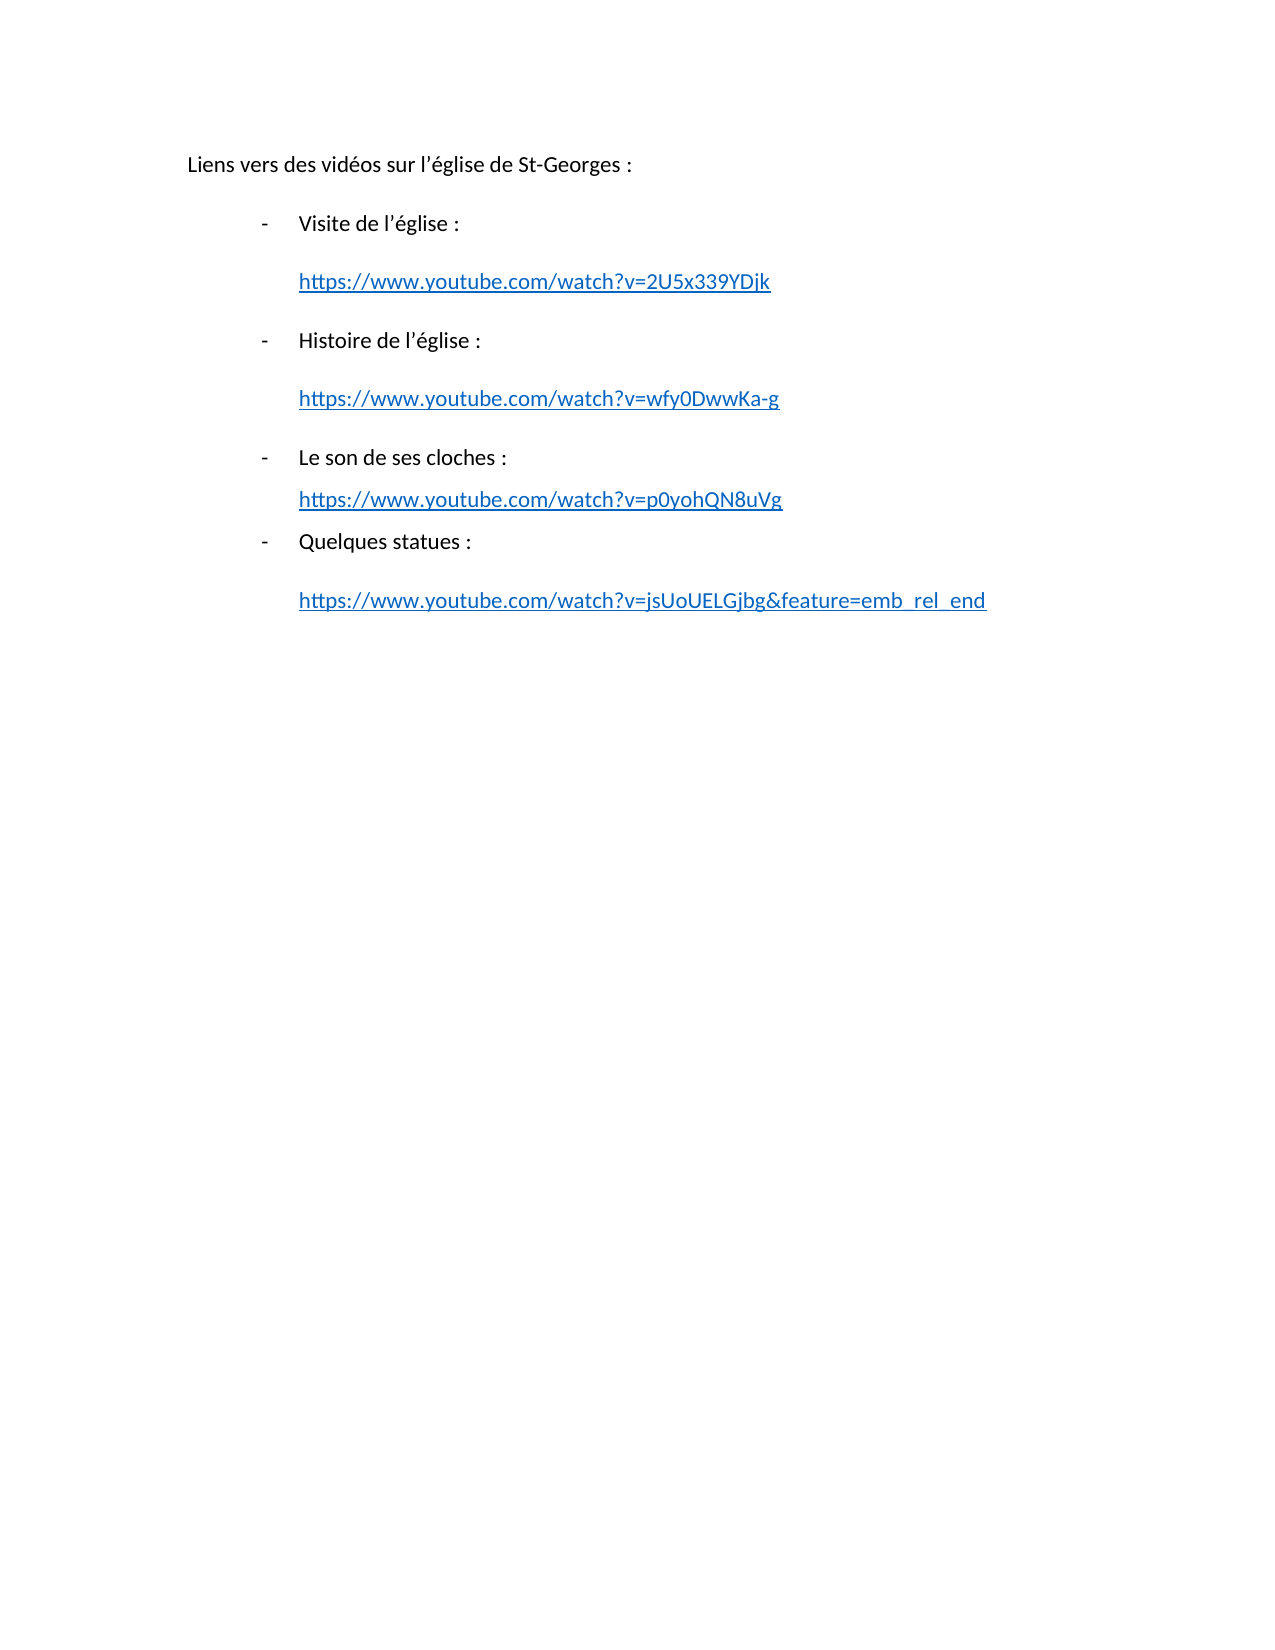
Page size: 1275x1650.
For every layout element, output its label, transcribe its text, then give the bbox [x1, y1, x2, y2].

text https://www.youtube.com/watch?v=wfy0DwwKa-g [225, 384, 1087, 413]
text Liens vers des vidéos sur l’église de St-Georges : [187, 150, 1087, 178]
text https://www.youtube.com/watch?v=jsUoUELGjbg&feature=emb_rel_end [225, 586, 1087, 614]
list Visite de l’église : [261, 209, 1087, 237]
list Histoire de l’église : [261, 326, 1087, 354]
list Le son de ses cloches : [261, 443, 1087, 471]
text https://www.youtube.com/watch?v=2U5x339YDjk [225, 267, 1087, 295]
list https://www.youtube.com/watch?v=p0yohQN8uVg [299, 485, 1087, 513]
list Quelques statues : [261, 527, 1087, 555]
